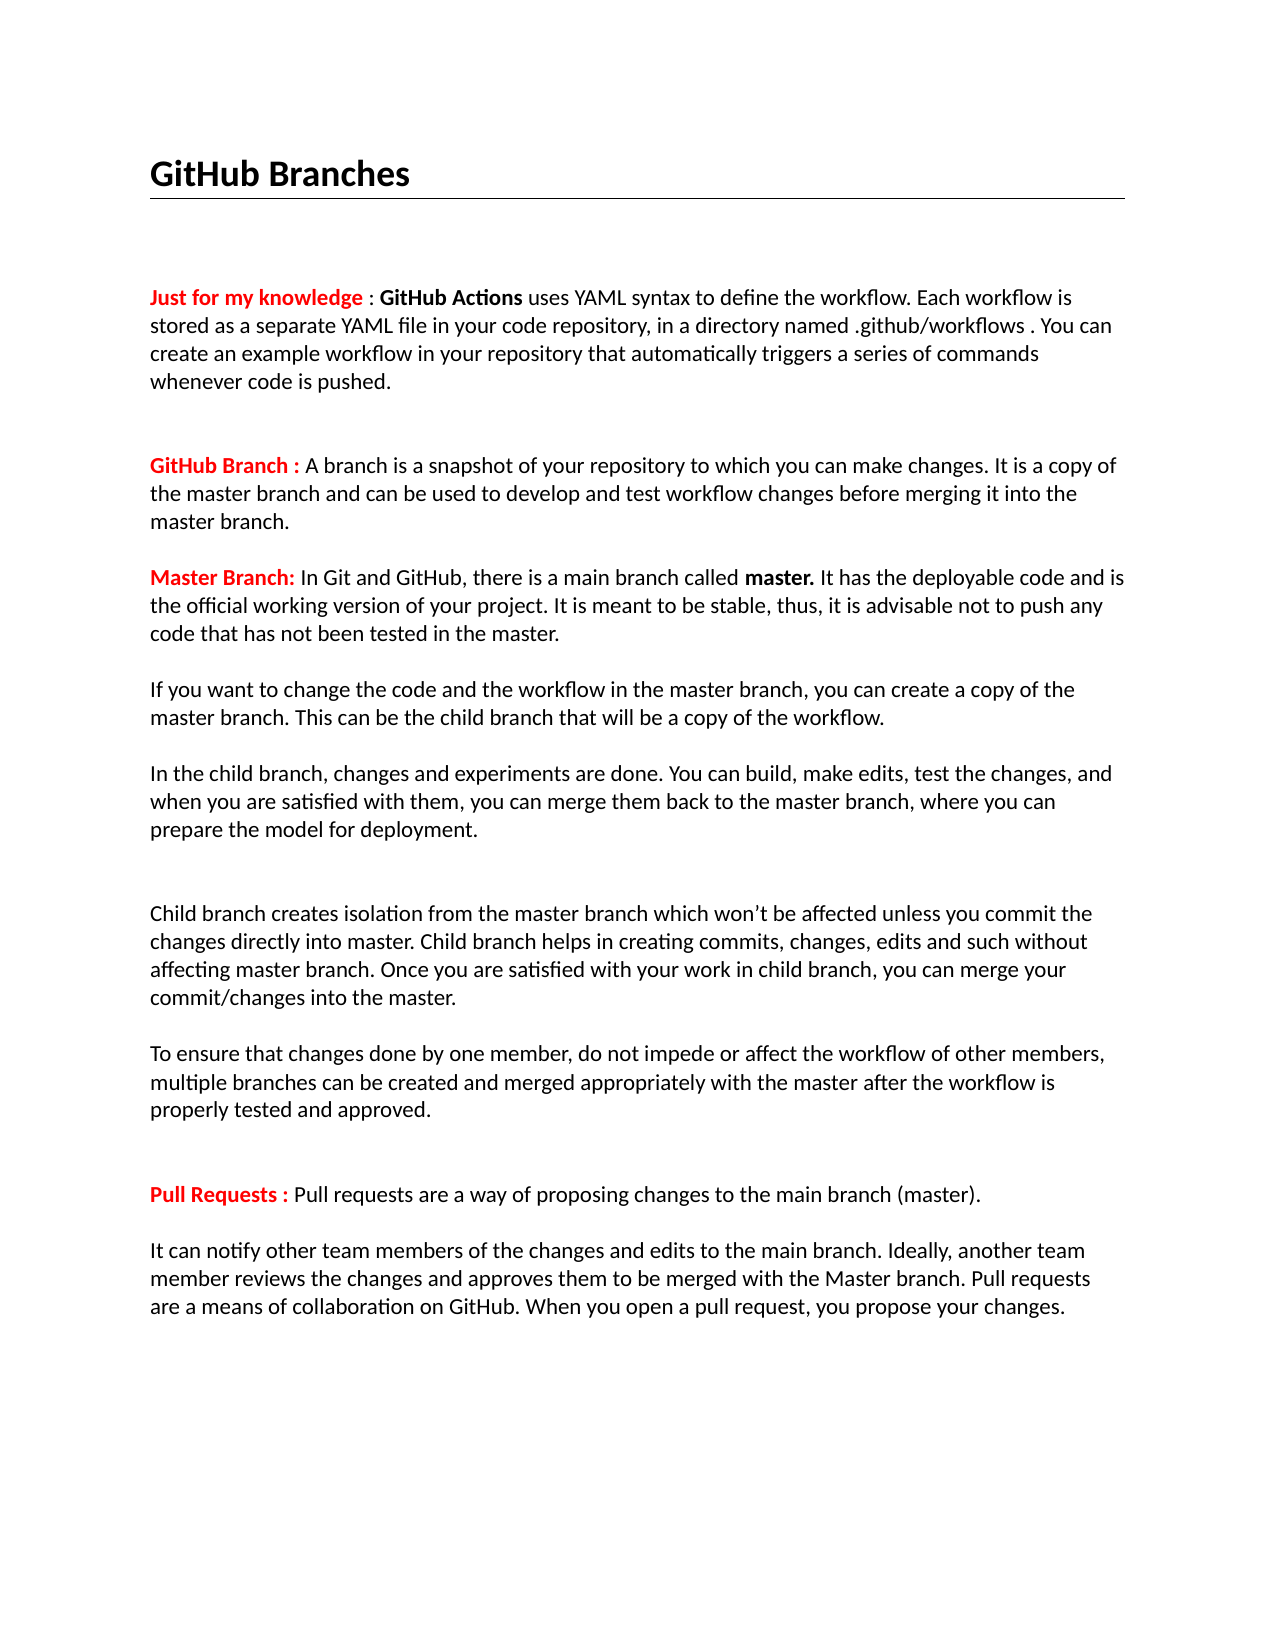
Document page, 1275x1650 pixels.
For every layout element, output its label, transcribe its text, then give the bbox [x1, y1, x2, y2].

text In the child branch, changes and experiments are done. You can build, make edits, test the changes, and when you are satisfied with them, you can merge them back to the master branch, where you can prepare the model for deployment. [150, 759, 1125, 843]
text Master Branch: In Git and GitHub, there is a main branch called master. It has the deployable code and is the official working version of your project. It is meant to be stable, thus, it is advisable not to push any code that has not been tested in the master. [150, 563, 1125, 647]
text Just for my knowledge : GitHub Actions uses YAML syntax to define the workflow. Each workflow is stored as a separate YAML file in your code repository, in a directory named .github/workflows . You can create an example workflow in your repository that automatically triggers a series of commands whenever code is pushed. [150, 283, 1125, 395]
text Child branch creates isolation from the master branch which won’t be affected unless you commit the changes directly into master. Child branch helps in creating commits, changes, edits and such without affecting master branch. Once you are satisfied with your work in child branch, you can merge your commit/changes into the master. [150, 899, 1125, 1012]
text If you want to change the code and the workflow in the master branch, you can create a copy of the master branch. This can be the child branch that will be a copy of the workflow. [150, 675, 1125, 731]
text GitHub Branches [150, 150, 1125, 198]
text To ensure that changes done by one member, do not impede or affect the workflow of other members, multiple branches can be created and merged appropriately with the master after the workflow is properly tested and approved. [150, 1039, 1125, 1124]
text GitHub Branch : A branch is a snapshot of your repository to which you can make changes. It is a copy of the master branch and can be used to develop and test workflow changes before merging it into the master branch. [150, 451, 1125, 535]
text Pull Requests : Pull requests are a way of proposing changes to the main branch (master). [150, 1180, 1125, 1208]
text It can notify other team members of the changes and edits to the main branch. Ideally, another team member reviews the changes and approves them to be merged with the Master branch. Pull requests are a means of collaboration on GitHub. When you open a pull request, you propose your changes. [150, 1236, 1125, 1320]
